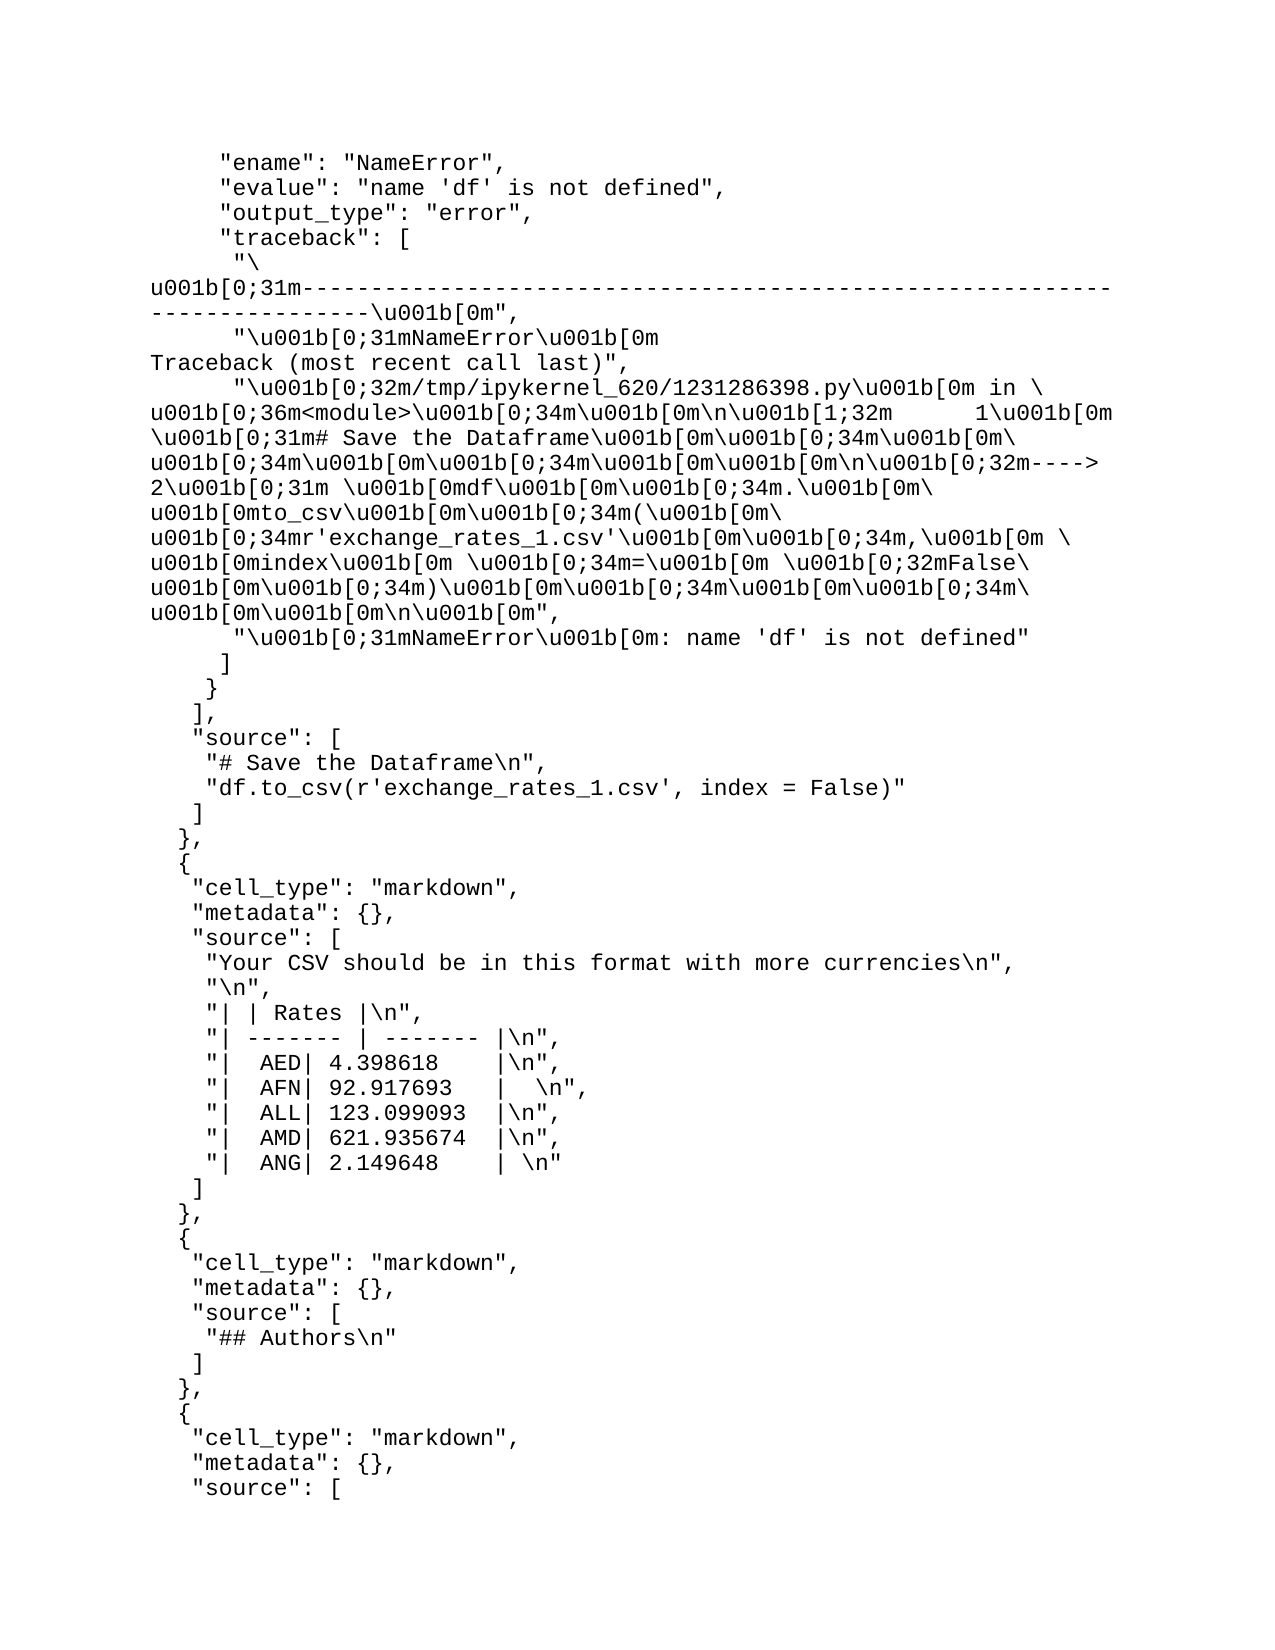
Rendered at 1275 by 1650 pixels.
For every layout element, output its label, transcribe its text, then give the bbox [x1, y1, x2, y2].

text "| AMD| 621.935674 |\n", [150, 1125, 1125, 1150]
text "source": [ [150, 925, 1125, 950]
text "cell_type": "markdown", [150, 875, 1125, 900]
text "Your CSV should be in this format with more currencies\n", [150, 950, 1125, 975]
text } [150, 675, 1125, 700]
text "source": [ [150, 725, 1125, 750]
text { [150, 850, 1125, 875]
text ], [150, 700, 1125, 725]
text "cell_type": "markdown", [150, 1250, 1125, 1275]
text "# Save the Dataframe\n", [150, 750, 1125, 775]
text "output_type": "error", [150, 200, 1125, 225]
text "\n", [150, 975, 1125, 1000]
text "\u001b[0;32m/tmp/ipykernel_620/1231286398.py\u001b[0m in \u001b[0;36m<module>\u001b[0;34m\u001b[0m\n\u001b[1;32m 1\u001b[0m \u001b[0;31m# Save the Dataframe\u001b[0m\u001b[0;34m\u001b[0m\u001b[0;34m\u001b[0m\u001b[0;34m\u001b[0m\u001b[0m\n\u001b[0;32m----> 2\u001b[0;31m \u001b[0mdf\u001b[0m\u001b[0;34m.\u001b[0m\u001b[0mto_csv\u001b[0m\u001b[0;34m(\u001b[0m\u001b[0;34mr'exchange_rates_1.csv'\u001b[0m\u001b[0;34m,\u001b[0m \u001b[0mindex\u001b[0m \u001b[0;34m=\u001b[0m \u001b[0;32mFalse\u001b[0m\u001b[0;34m)\u001b[0m\u001b[0;34m\u001b[0m\u001b[0;34m\u001b[0m\u001b[0m\n\u001b[0m", [150, 375, 1125, 625]
text "| | Rates |\n", [150, 1000, 1125, 1025]
text "| ANG| 2.149648 | \n" [150, 1150, 1125, 1175]
text "\u001b[0;31mNameError\u001b[0m: name 'df' is not defined" [150, 625, 1125, 650]
text }, [150, 825, 1125, 850]
text }, [150, 1375, 1125, 1400]
text "metadata": {}, [150, 900, 1125, 925]
text "| AED| 4.398618 |\n", [150, 1050, 1125, 1075]
text "| AFN| 92.917693 | \n", [150, 1075, 1125, 1100]
text ] [150, 800, 1125, 825]
text "df.to_csv(r'exchange_rates_1.csv', index = False)" [150, 775, 1125, 800]
text { [150, 1225, 1125, 1250]
text "## Authors\n" [150, 1325, 1125, 1350]
text "| ------- | ------- |\n", [150, 1025, 1125, 1050]
text ] [150, 650, 1125, 675]
text "| ALL| 123.099093 |\n", [150, 1100, 1125, 1125]
text "cell_type": "markdown", [150, 1425, 1125, 1450]
text "source": [ [150, 1300, 1125, 1325]
text }, [150, 1200, 1125, 1225]
text ] [150, 1350, 1125, 1375]
text "\u001b[0;31m---------------------------------------------------------------------------\u001b[0m", [150, 250, 1125, 325]
text "metadata": {}, [150, 1275, 1125, 1300]
text "ename": "NameError", [150, 150, 1125, 175]
text { [150, 1400, 1125, 1425]
text ] [150, 1175, 1125, 1200]
text "\u001b[0;31mNameError\u001b[0m Traceback (most recent call last)", [150, 325, 1125, 375]
text "source": [ [150, 1475, 1125, 1500]
text "traceback": [ [150, 225, 1125, 250]
text "metadata": {}, [150, 1450, 1125, 1475]
text "evalue": "name 'df' is not defined", [150, 175, 1125, 200]
